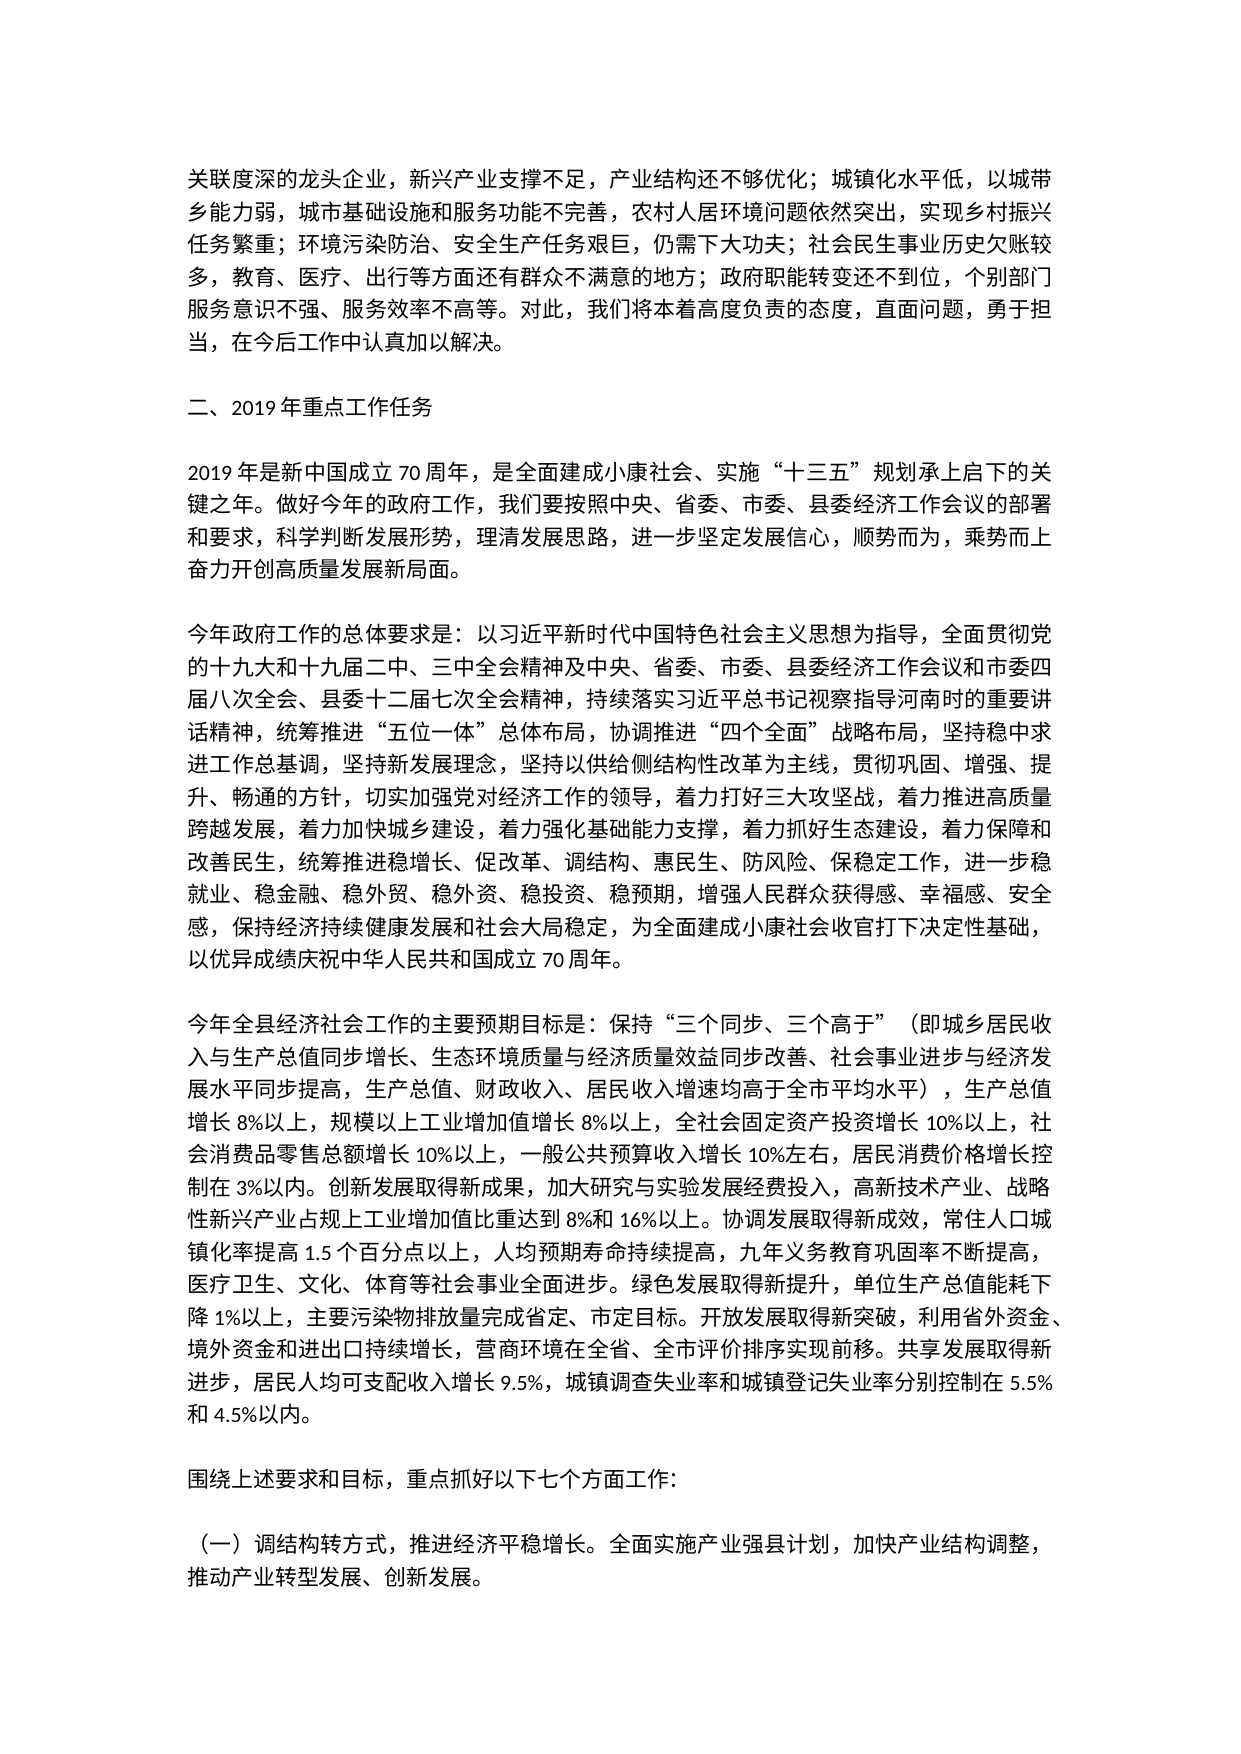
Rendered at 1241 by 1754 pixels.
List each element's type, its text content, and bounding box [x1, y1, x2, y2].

text 二、2019年重点工作任务 [187, 389, 1053, 422]
text 今年政府工作的总体要求是：以习近平新时代中国特色社会主义思想为指导，全面贯彻党的十九大和十九届二中、三中全会精神及中央、省委、市委、县委经济工作会议和市委四届八次全会、县委十二届七次全会精神，持续落实习近平总书记视察指导河南时的重要讲话精神，统筹推进“五位一体”总体布局，协调推进“四个全面”战略布局，坚持稳中求进工作总基调，坚持新发展理念，坚持以供给侧结构性改革为主线，贯彻巩固、增强、提升、畅通的方针，切实加强党对经济工作的领导，着力打好三大攻坚战，着力推进高质量跨越发展，着力加快城乡建设，着力强化基础能力支撑，着力抓好生态建设，着力保障和改善民生，统筹推进稳增长、促改革、调结构、惠民生、防风险、保稳定工作，进一步稳就业、稳金融、稳外贸、稳外资、稳投资、稳预期，增强人民群众获得感、幸福感、安全感，保持经济持续健康发展和社会大局稳定，为全面建成小康社会收官打下决定性基础，以优异成绩庆祝中华人民共和国成立70周年。 [187, 617, 1053, 974]
text 2019年是新中国成立70周年，是全面建成小康社会、实施“十三五”规划承上启下的关键之年。做好今年的政府工作，我们要按照中央、省委、市委、县委经济工作会议的部署和要求，科学判断发展形势，理清发展思路，进一步坚定发展信心，顺势而为，乘势而上，奋力开创高质量发展新局面。 [187, 454, 1053, 584]
text （一）调结构转方式，推进经济平稳增长。全面实施产业强县计划，加快产业结构调整，推动产业转型发展、创新发展。 [187, 1527, 1053, 1592]
text 今年全县经济社会工作的主要预期目标是：保持“三个同步、三个高于”（即城乡居民收入与生产总值同步增长、生态环境质量与经济质量效益同步改善、社会事业进步与经济发展水平同步提高，生产总值、财政收入、居民收入增速均高于全市平均水平），生产总值增长8%以上，规模以上工业增加值增长8%以上，全社会固定资产投资增长10%以上，社会消费品零售总额增长10%以上，一般公共预算收入增长10%左右，居民消费价格增长控制在3%以内。创新发展取得新成果，加大研究与实验发展经费投入，高新技术产业、战略性新兴产业占规上工业增加值比重达到8%和16%以上。协调发展取得新成效，常住人口城镇化率提高1.5个百分点以上，人均预期寿命持续提高，九年义务教育巩固率不断提高，医疗卫生、文化、体育等社会事业全面进步。绿色发展取得新提升，单位生产总值能耗下降1%以上，主要污染物排放量完成省定、市定目标。开放发展取得新突破，利用省外资金、境外资金和进出口持续增长，营商环境在全省、全市评价排序实现前移。共享发展取得新进步，居民人均可支配收入增长9.5%，城镇调查失业率和城镇登记失业率分别控制在5.5%和4.5%以内。 [187, 1007, 1053, 1429]
text 围绕上述要求和目标，重点抓好以下七个方面工作： [187, 1462, 1053, 1494]
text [187, 162, 1053, 357]
